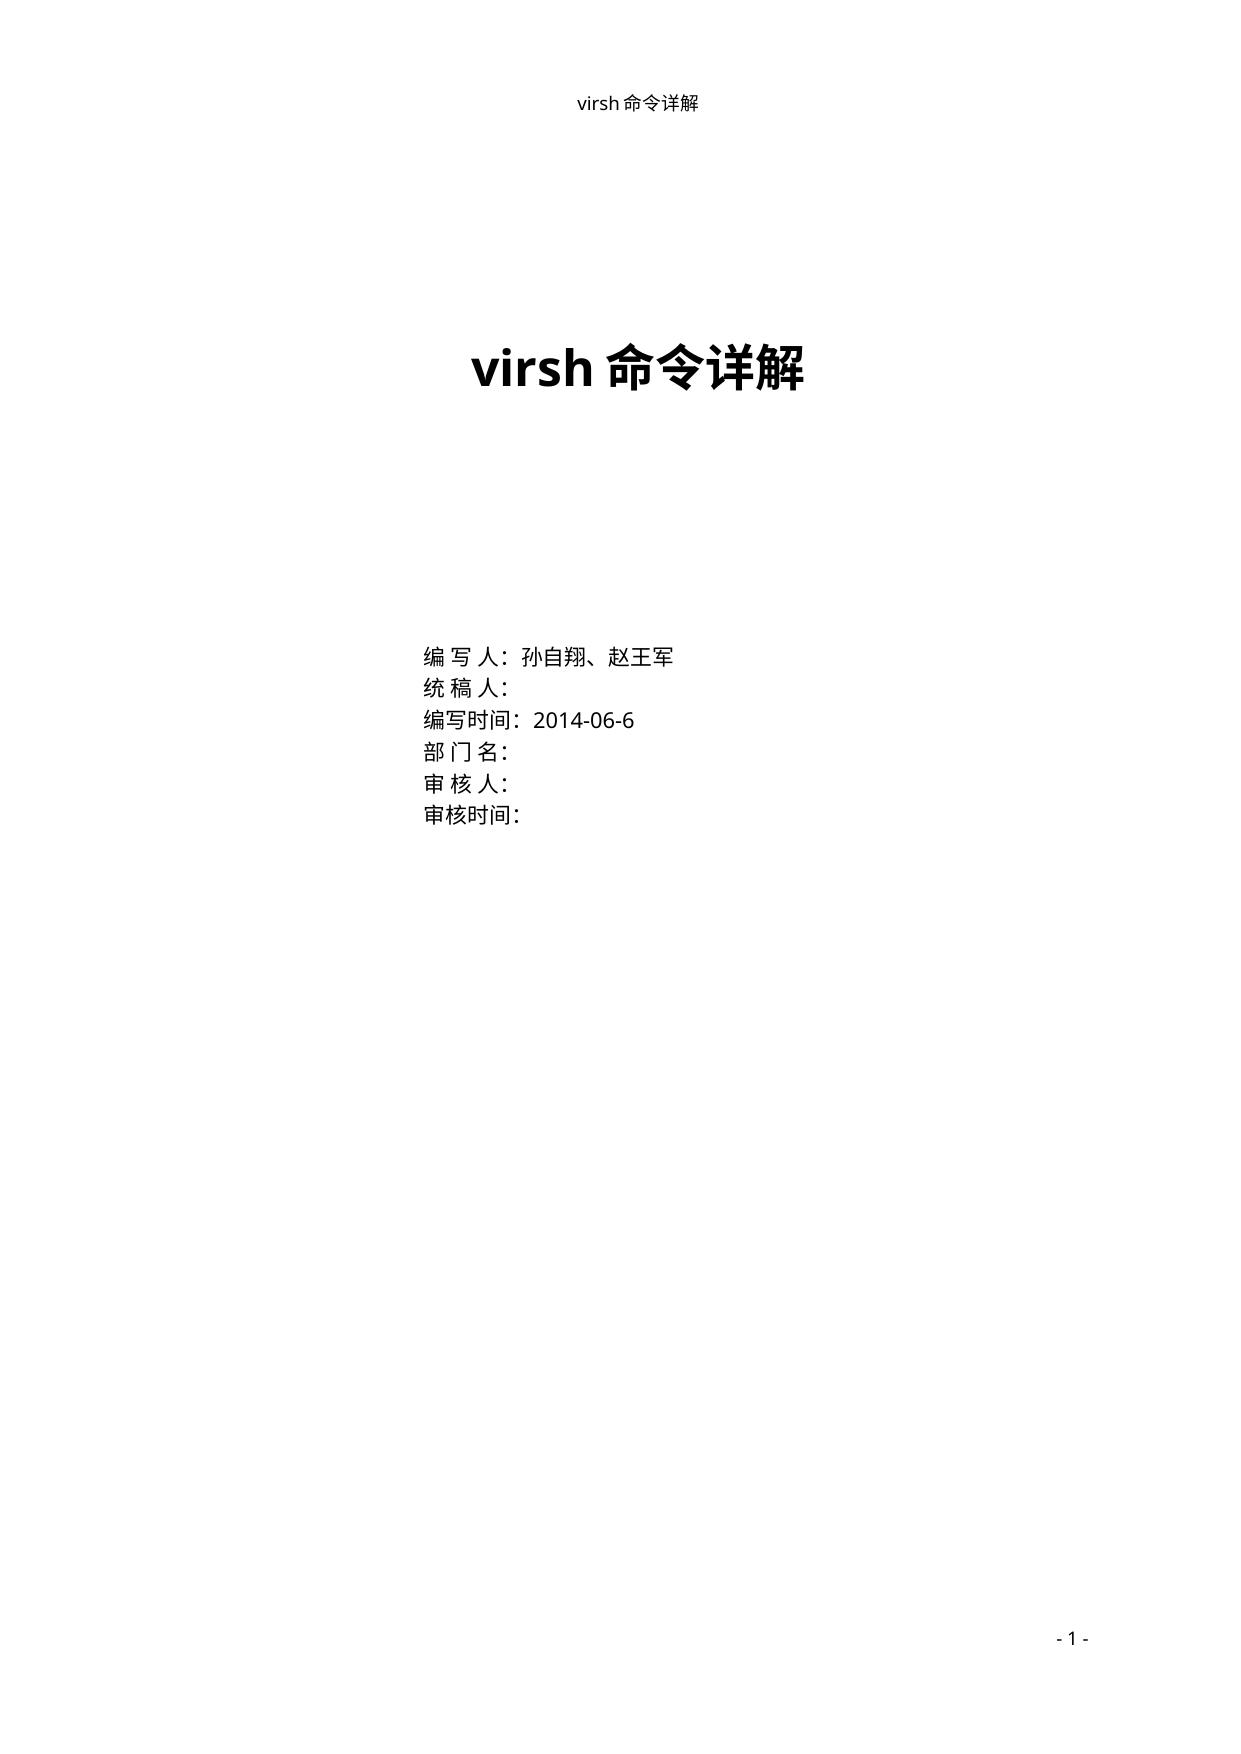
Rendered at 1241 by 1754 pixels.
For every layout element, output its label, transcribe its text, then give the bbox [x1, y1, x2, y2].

text 审 核 人： [423, 767, 1088, 798]
text 部 门 名： [423, 735, 1088, 767]
text 统 稿 人： [423, 671, 1088, 703]
text 编写时间：2014-06-6 [423, 703, 1088, 735]
text virsh命令详解 [187, 329, 1088, 401]
text 编 写 人：孙自翔、赵王军 [423, 640, 1088, 671]
text 审核时间： [423, 798, 1088, 830]
